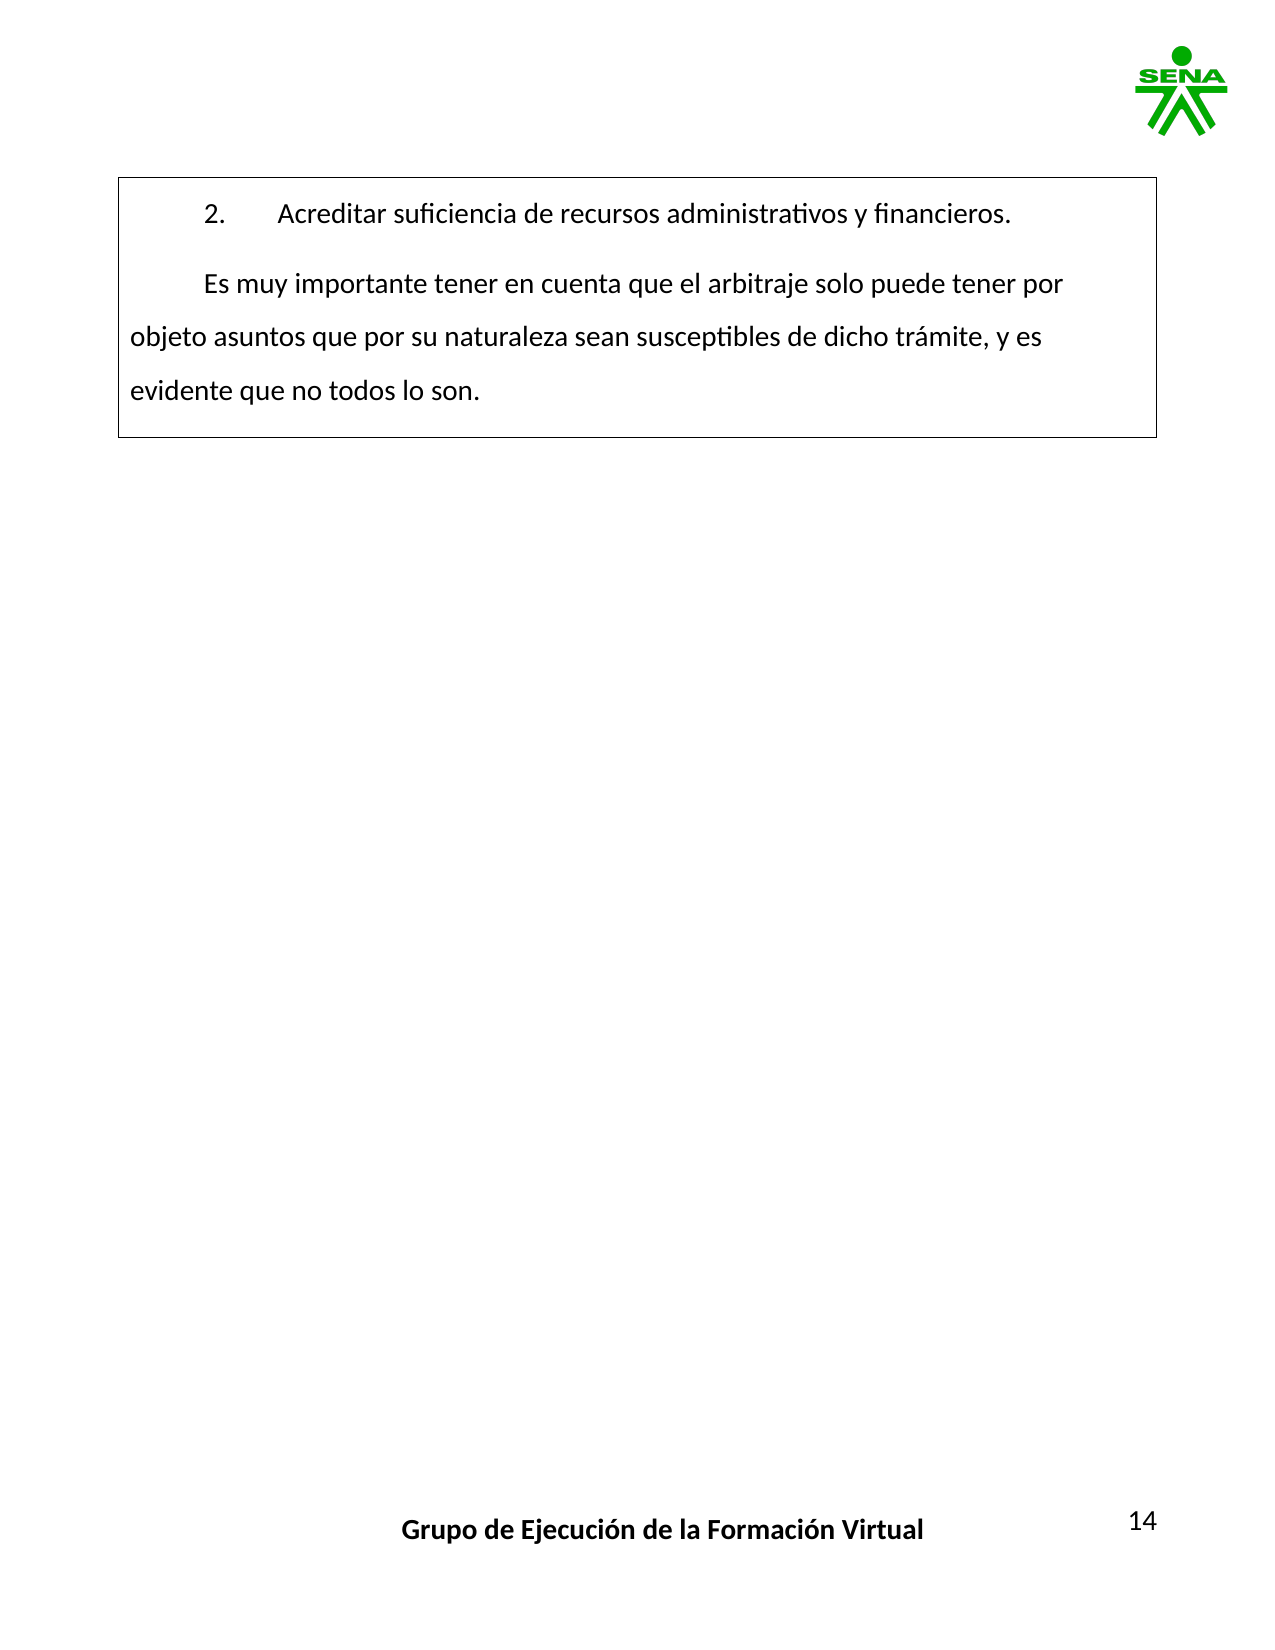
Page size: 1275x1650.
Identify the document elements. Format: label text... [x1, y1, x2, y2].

picture [1135, 46, 1228, 136]
